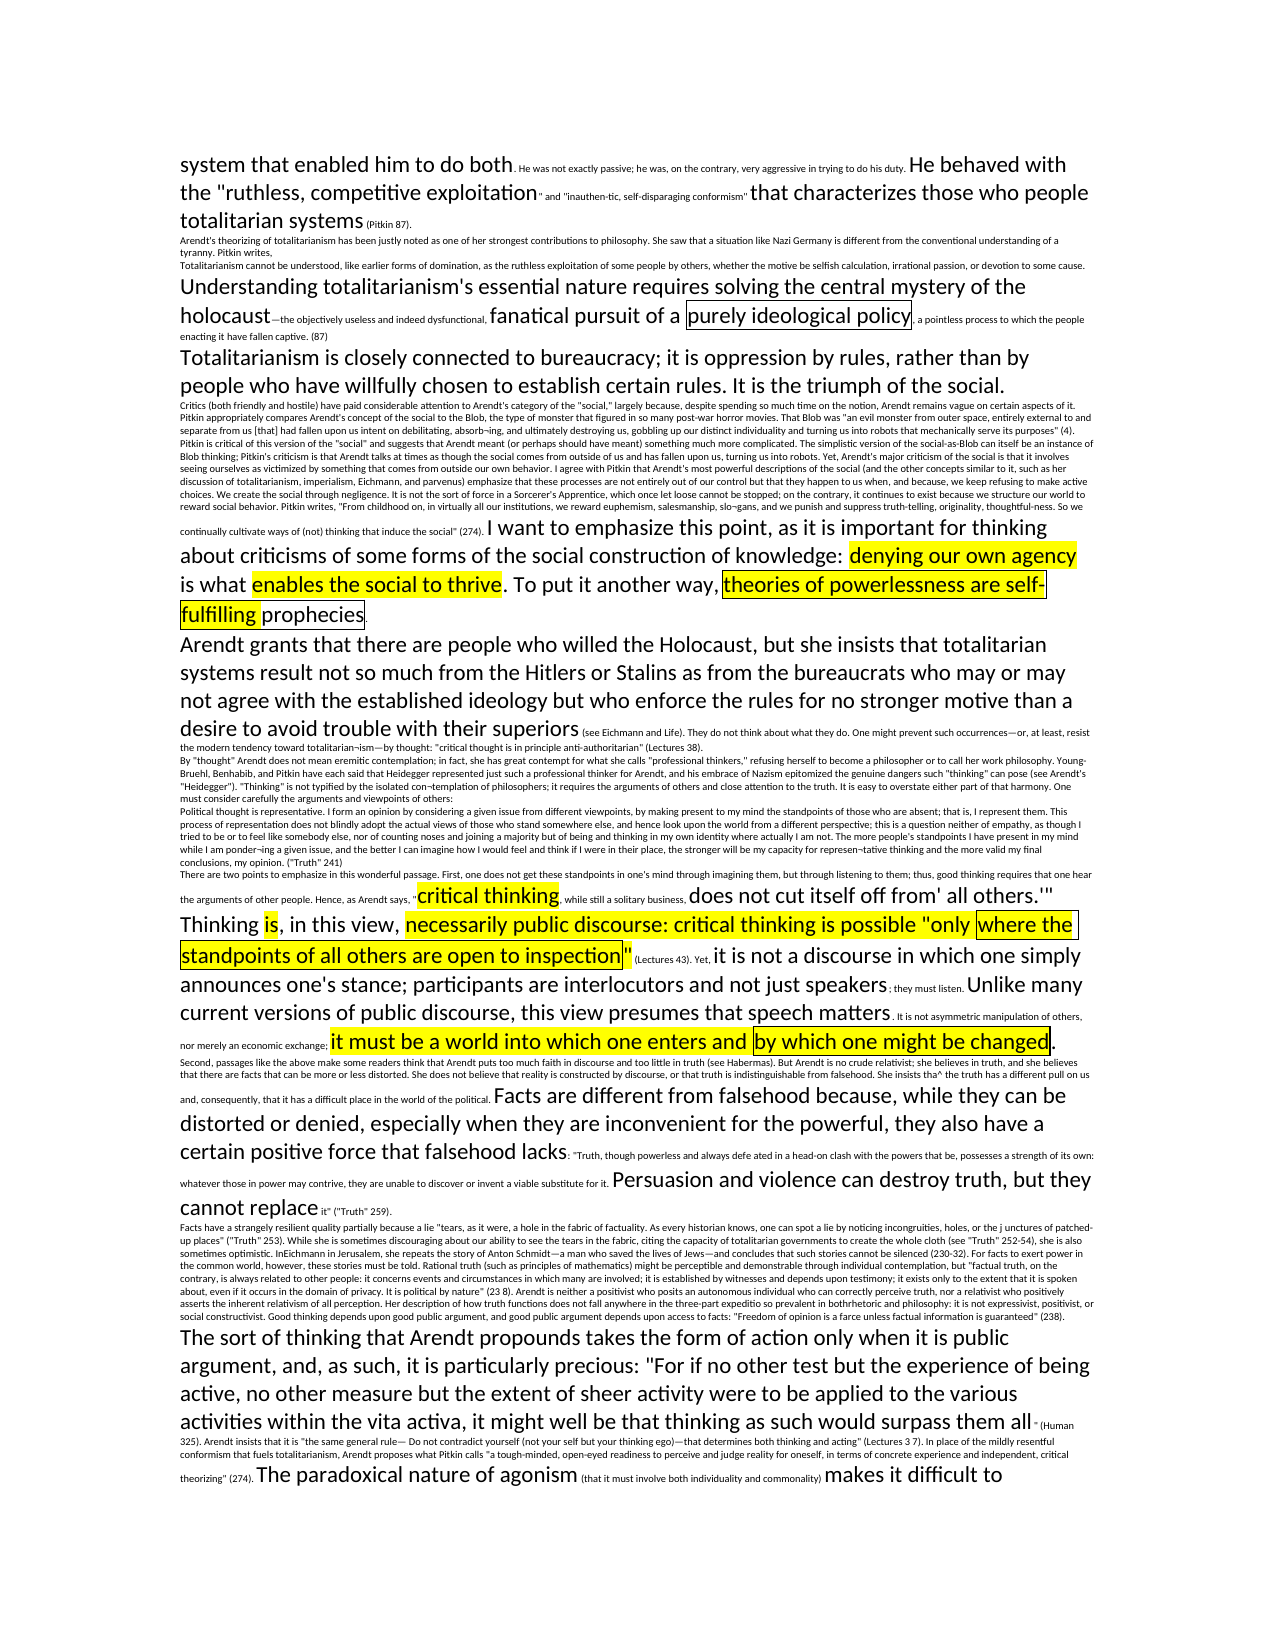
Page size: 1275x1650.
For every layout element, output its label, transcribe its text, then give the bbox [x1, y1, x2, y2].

text Arendt grants that there are people who willed the Holocaust, but she insists that totalitarian systems result not so much from the Hitlers or Stalins as from the bureaucrats who may or may not agree with the established ideology but who enforce the rules for no stronger motive than a desire to avoid trouble with their superiors (see Eichmann and Life). They do not think about what they do. One might prevent such occurrences—or, at least, resist the modern tendency toward totalitarian¬ism—by thought: "critical thought is in principle anti-authoritarian" (Lectures 38). [180, 630, 1095, 754]
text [180, 150, 1095, 234]
text Arendt's theorizing of totalitarianism has been justly noted as one of her strongest contributions to philosophy. She saw that a situation like Nazi Germany is different from the conventional understanding of a tyranny. Pitkin writes, [180, 234, 1095, 259]
text By "thought" Arendt does not mean eremitic contemplation; in fact, she has great contempt for what she calls "professional thinkers," refusing herself to become a philosopher or to call her work philosophy. Young-Bruehl, Benhabib, and Pitkin have each said that Heidegger represented just such a professional thinker for Arendt, and his embrace of Nazism epitomized the genuine dangers such "thinking" can pose (see Arendt's "Heidegger"). "Thinking" is not typified by the isolated con¬templation of philosophers; it requires the arguments of others and close attention to the truth. It is easy to overstate either part of that harmony. One must consider carefully the arguments and viewpoints of others: [180, 754, 1095, 805]
text Pitkin is critical of this version of the "social" and suggests that Arendt meant (or perhaps should have meant) something much more complicated. The simplistic version of the social-as-Blob can itself be an instance of Blob thinking; Pitkin's criticism is that Arendt talks at times as though the social comes from outside of us and has fallen upon us, turning us into robots. Yet, Arendt's major criticism of the social is that it involves seeing ourselves as victimized by something that comes from outside our own behavior. I agree with Pitkin that Arendt's most powerful descriptions of the social (and the other concepts similar to it, such as her discussion of totalitarianism, imperialism, Eichmann, and parvenus) emphasize that these processes are not entirely out of our control but that they happen to us when, and because, we keep refusing to make active choices. We create the social through negligence. It is not the sort of force in a Sorcerer's Apprentice, which once let loose cannot be stopped; on the contrary, it continues to exist because we structure our world to reward social behavior. Pitkin writes, "From childhood on, in virtually all our institutions, we reward euphemism, salesmanship, slo¬gans, and we punish and suppress truth-telling, originality, thoughtful-ness. So we continually cultivate ways of (not) thinking that induce the social" (274). I want to emphasize this point, as it is important for thinking about criticisms of some forms of the social construction of knowledge: denying our own agency is what enables the social to thrive. To put it another way, theories of powerlessness are self-fulfilling prophecies. [180, 437, 1095, 630]
text Totalitarianism is closely connected to bureaucracy; it is oppression by rules, rather than by people who have willfully chosen to establish certain rules. It is the triumph of the social. [180, 343, 1095, 399]
text Second, passages like the above make some readers think that Arendt puts too much faith in discourse and too little in truth (see Habermas). But Arendt is no crude relativist; she believes in truth, and she believes that there are facts that can be more or less distorted. She does not believe that reality is constructed by discourse, or that truth is indistinguishable from falsehood. She insists tha^ the truth has a different pull on us and, consequently, that it has a difficult place in the world of the political. Facts are different from falsehood because, while they can be distorted or denied, especially when they are inconvenient for the powerful, they also have a certain positive force that falsehood lacks: "Truth, though powerless and always defe ated in a head-on clash with the powers that be, possesses a strength of its own: whatever those in power may contrive, they are unable to discover or invent a viable substitute for it. Persuasion and violence can destroy truth, but they cannot replace it" ("Truth" 259). [180, 1056, 1095, 1221]
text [180, 1323, 1095, 1489]
text Totalitarianism cannot be understood, like earlier forms of domination, as the ruthless exploitation of some people by others, whether the motive be selfish calculation, irrational passion, or devotion to some cause. Understanding totalitarianism's essential nature requires solving the central mystery of the holocaust—the objectively useless and indeed dysfunctional, fanatical pursuit of a purely ideological policy, a pointless process to which the people enacting it have fallen captive. (87) [180, 259, 1095, 343]
text Political thought is representative. I form an opinion by considering a given issue from different viewpoints, by making present to my mind the standpoints of those who are absent; that is, I represent them. This process of representation does not blindly adopt the actual views of those who stand somewhere else, and hence look upon the world from a different perspective; this is a question neither of empathy, as though I tried to be or to feel like somebody else, nor of counting noses and joining a majority but of being and thinking in my own identity where actually I am not. The more people's standpoints I have present in my mind while I am ponder¬ing a given issue, and the better I can imagine how I would feel and think if I were in their place, the stronger will be my capacity for represen¬tative thinking and the more valid my final conclusions, my opinion. ("Truth" 241) [180, 805, 1095, 869]
text There are two points to emphasize in this wonderful passage. First, one does not get these standpoints in one's mind through imagining them, but through listening to them; thus, good thinking requires that one hear the arguments of other people. Hence, as Arendt says, "critical thinking, while still a solitary business, does not cut itself off from' all others.'" Thinking is, in this view, necessarily public discourse: critical thinking is possible "only where the standpoints of all others are open to inspection" (Lectures 43). Yet, it is not a discourse in which one simply announces one's stance; participants are interlocutors and not just speakers; they must listen. Unlike many current versions of public discourse, this view presumes that speech matters. It is not asymmetric manipulation of others, nor merely an economic exchange; it must be a world into which one enters and by which one might be changed. [180, 869, 1095, 1056]
